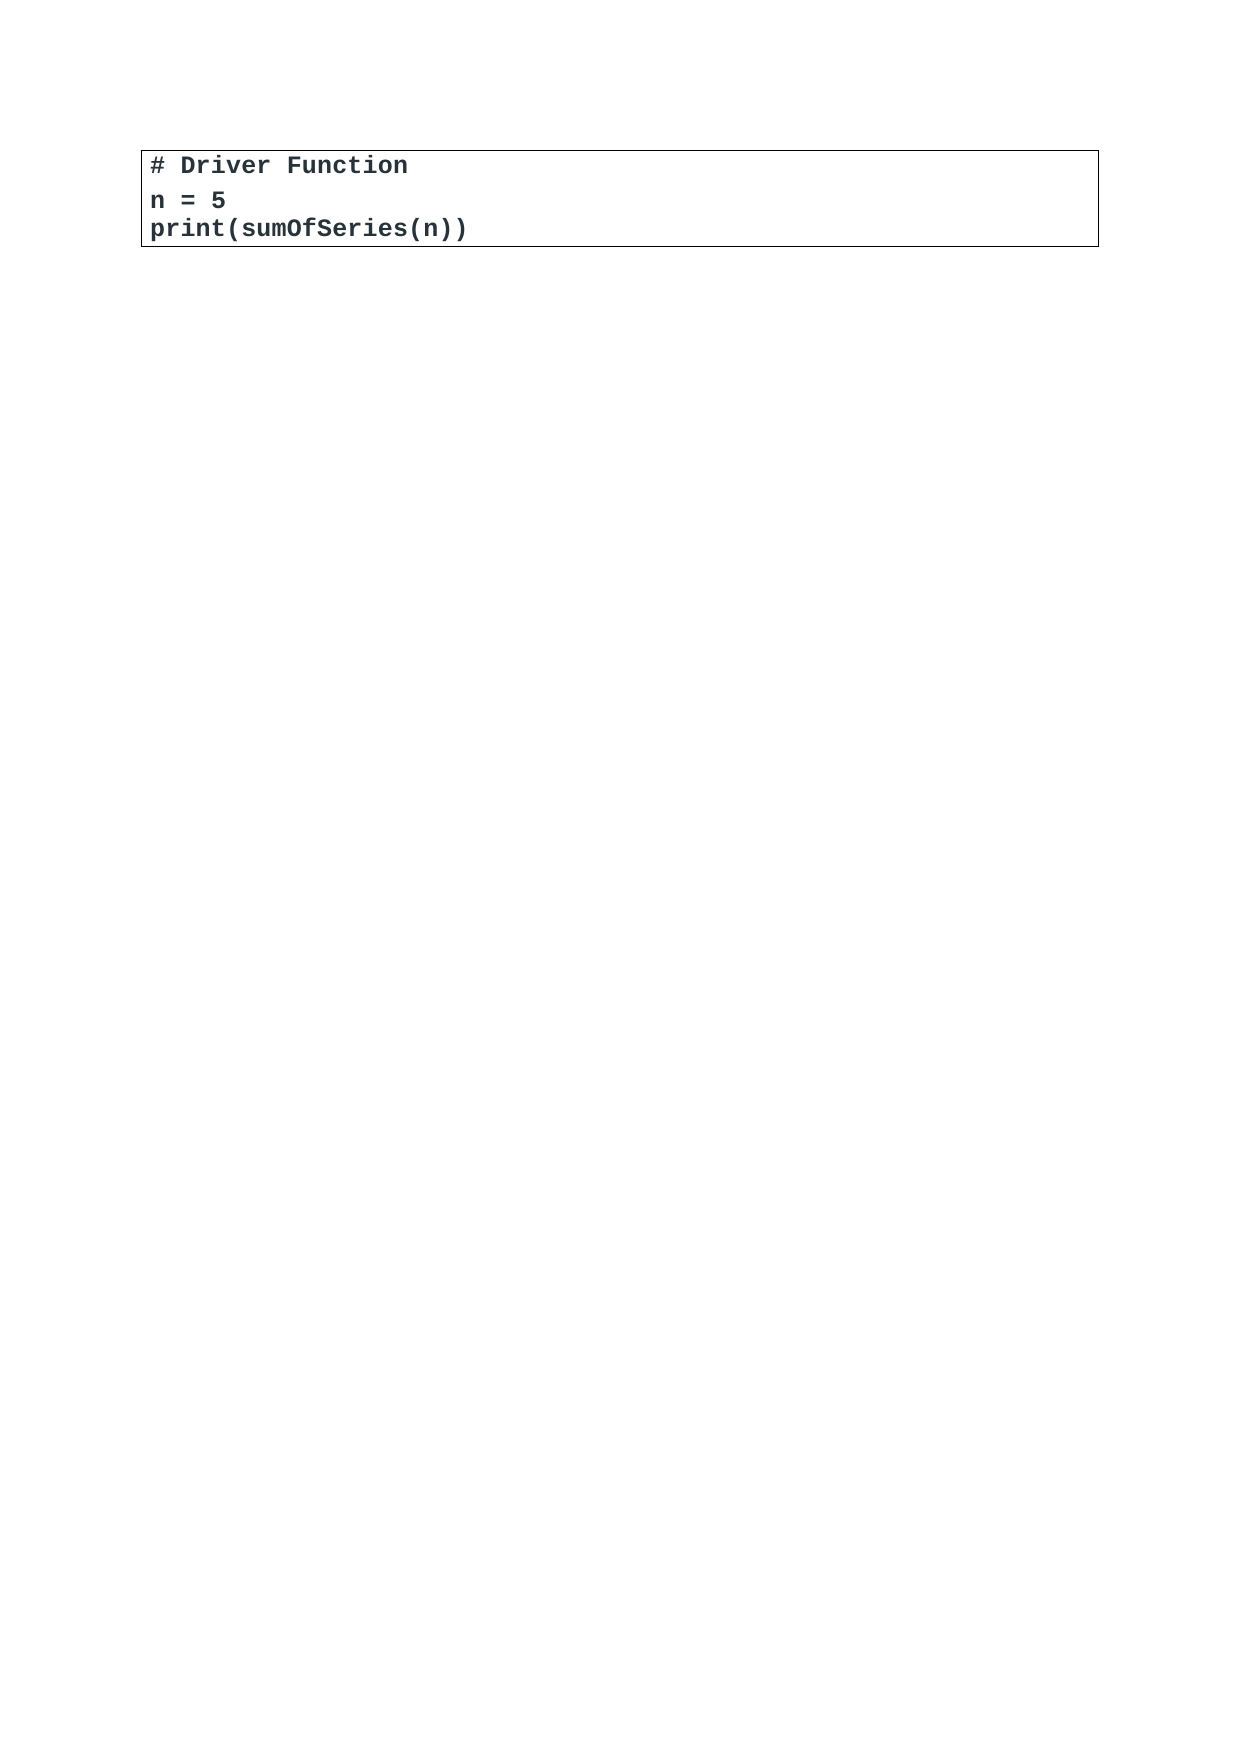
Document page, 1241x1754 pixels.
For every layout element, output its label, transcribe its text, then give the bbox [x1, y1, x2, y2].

text print(sumOfSeries(n)) [142, 213, 1098, 246]
text n = 5 [150, 181, 1090, 213]
text # Driver Function [142, 151, 1098, 181]
